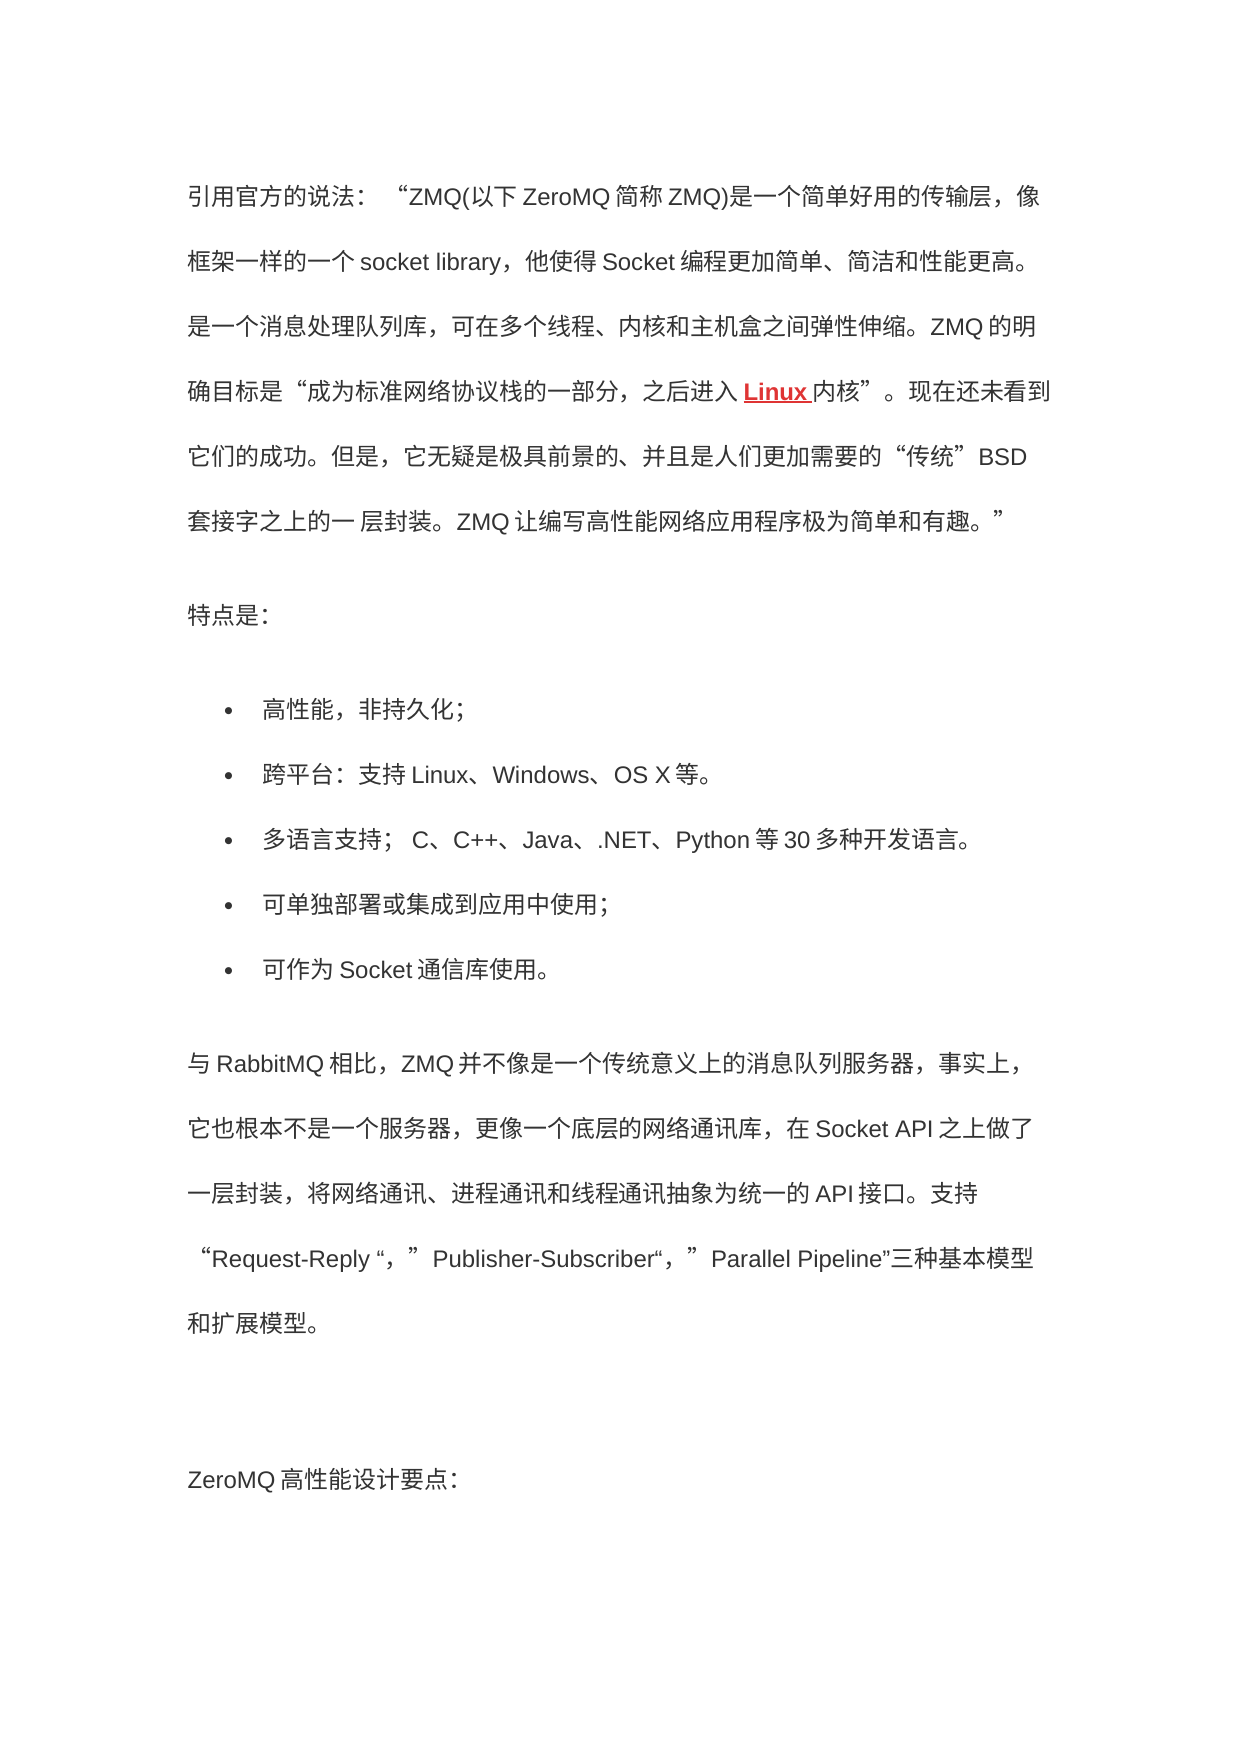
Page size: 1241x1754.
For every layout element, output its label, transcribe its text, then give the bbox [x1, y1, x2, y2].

text 引用官方的说法： “ZMQ(以下ZeroMQ简称ZMQ)是一个简单好用的传输层，像框架一样的一个socket library，他使得Socket编程更加简单、简洁和性能更高。是一个消息处理队列库，可在多个线程、内核和主机盒之间弹性伸缩。ZMQ的明确目标是“成为标准网络协议栈的一部分，之后进入Linux内核”。现在还未看到它们的成功。但是，它无疑是极具前景的、并且是人们更加需要的“传统”BSD套接字之上的一 层封装。ZMQ让编写高性能网络应用程序极为简单和有趣。” [187, 162, 1053, 552]
text 特点是： [187, 581, 1053, 646]
list 跨平台：支持Linux、Windows、OS X等。 [225, 740, 1053, 805]
list 可单独部署或集成到应用中使用； [225, 870, 1053, 935]
text 与RabbitMQ相比，ZMQ并不像是一个传统意义上的消息队列服务器，事实上，它也根本不是一个服务器，更像一个底层的网络通讯库，在Socket API之上做了一层封装，将网络通讯、进程通讯和线程通讯抽象为统一的API接口。支持“Request-Reply “，”Publisher-Subscriber“，”Parallel Pipeline”三种基本模型和扩展模型。 [187, 1029, 1053, 1354]
text ZeroMQ高性能设计要点： [187, 1445, 1053, 1510]
list 多语言支持； C、C++、Java、.NET、Python等30多种开发语言。 [225, 805, 1053, 870]
list 高性能，非持久化； [225, 675, 1053, 740]
list 可作为Socket通信库使用。 [225, 935, 1053, 1000]
